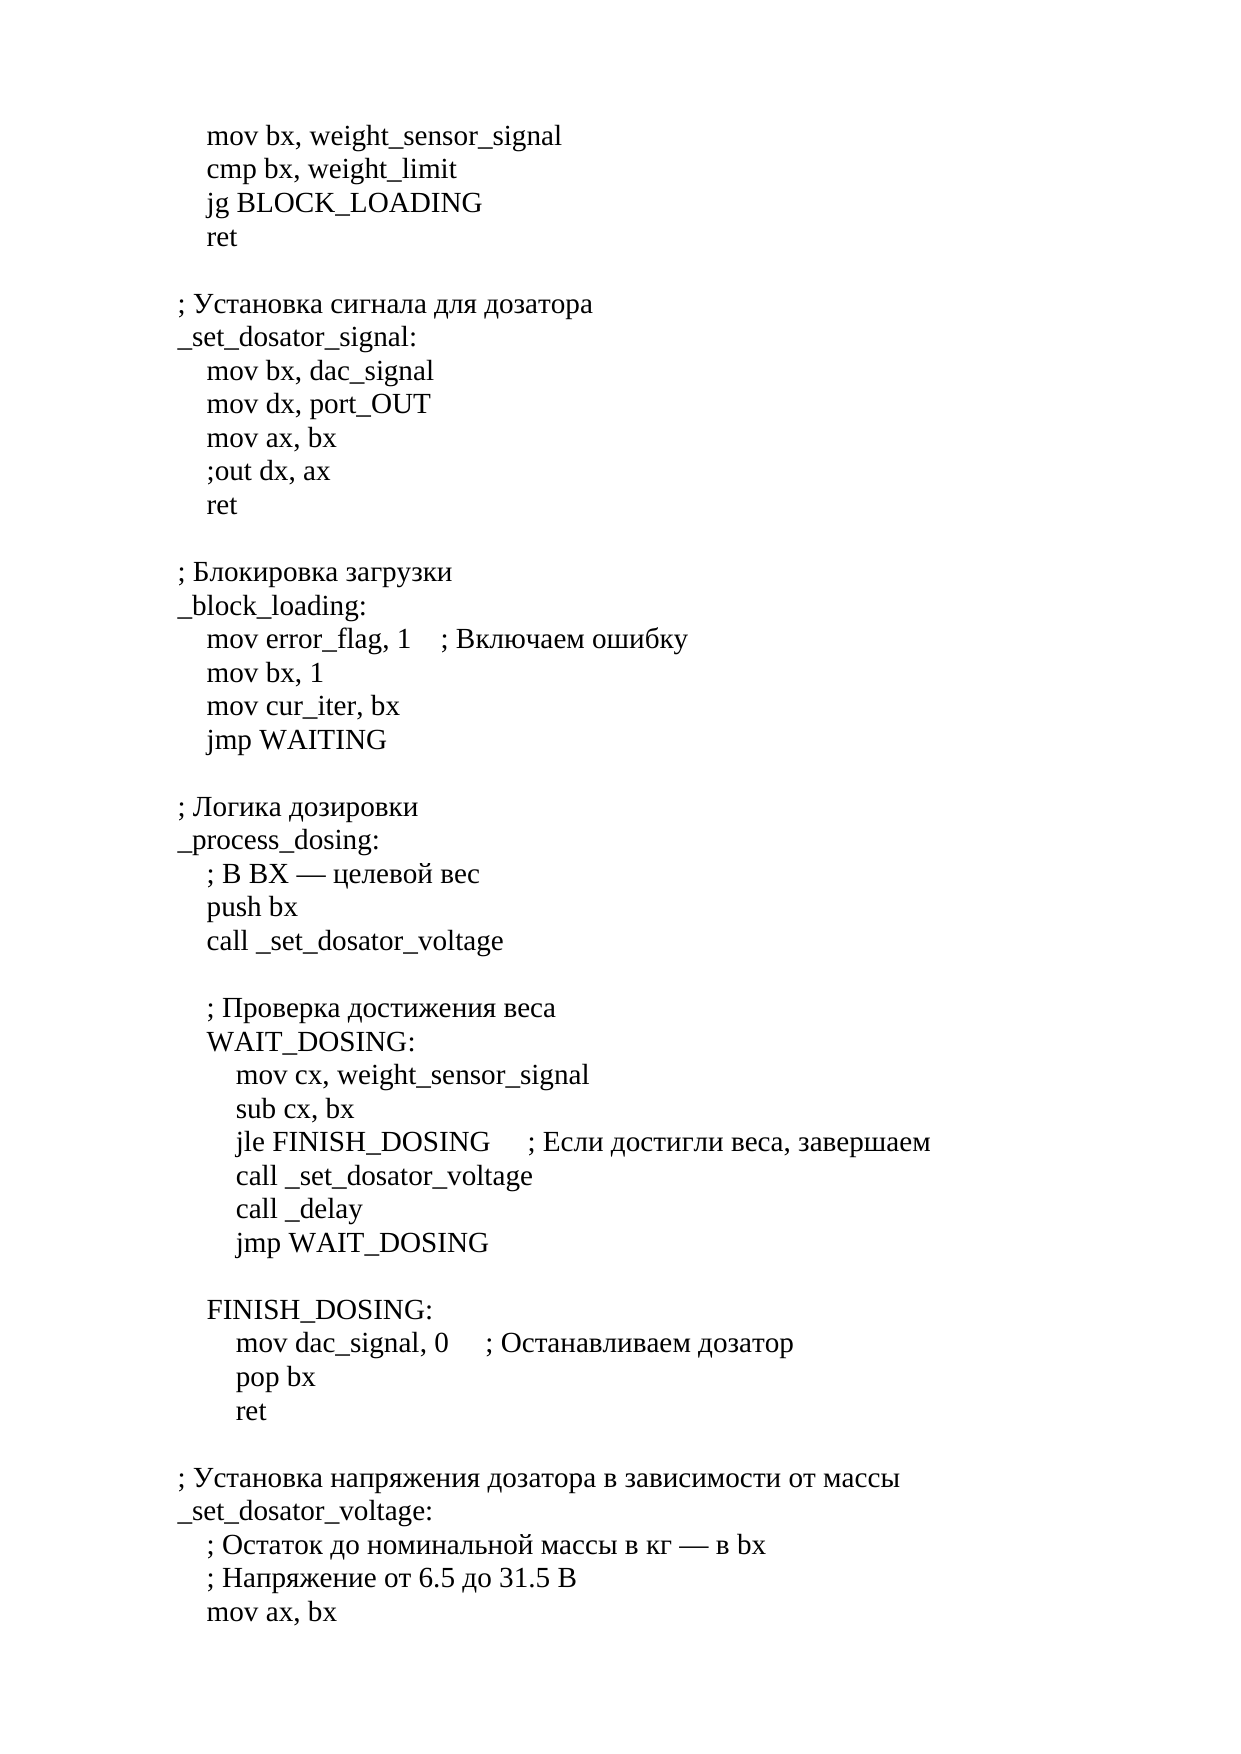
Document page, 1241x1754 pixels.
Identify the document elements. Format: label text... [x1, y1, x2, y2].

text mov ax, bx [177, 1594, 1152, 1627]
text ; Установка сигнала для дозатора [177, 286, 1152, 319]
text mov dx, port_OUT [177, 386, 1152, 420]
text ; Установка напряжения дозатора в зависимости от массы [177, 1460, 1152, 1493]
text FINISH_DOSING: [177, 1292, 1152, 1326]
text _block_loading: [177, 588, 1152, 621]
text _set_dosator_signal: [177, 319, 1152, 353]
text jle FINISH_DOSING ; Если достигли веса, завершаем [177, 1124, 1152, 1158]
text ; Блокировка загрузки [177, 554, 1152, 588]
text ret [177, 219, 1152, 252]
text ; Логика дозировки [177, 789, 1152, 822]
text ; В BX — целевой вес [177, 856, 1152, 889]
text mov bx, dac_signal [177, 353, 1152, 386]
text sub cx, bx [177, 1091, 1152, 1124]
text mov bx, 1 [177, 655, 1152, 688]
text mov error_flag, 1 ; Включаем ошибку [177, 621, 1152, 655]
text call _delay [177, 1191, 1152, 1225]
text _process_dosing: [177, 822, 1152, 856]
text ;out dx, ax [177, 453, 1152, 487]
text ; Остаток до номинальной массы в кг — в bx [177, 1527, 1152, 1560]
text mov ax, bx [177, 420, 1152, 453]
text ; Напряжение от 6.5 до 31.5 В [177, 1560, 1152, 1594]
text call _set_dosator_voltage [177, 923, 1152, 957]
text ret [177, 1393, 1152, 1426]
text jg BLOCK_LOADING [177, 185, 1152, 219]
text WAIT_DOSING: [177, 1024, 1152, 1057]
text call _set_dosator_voltage [177, 1158, 1152, 1191]
text ret [177, 487, 1152, 521]
text jmp WAITING [177, 722, 1152, 755]
text pop bx [177, 1359, 1152, 1393]
text jmp WAIT_DOSING [177, 1225, 1152, 1258]
text mov cur_iter, bx [177, 688, 1152, 722]
text mov cx, weight_sensor_signal [177, 1057, 1152, 1091]
text mov dac_signal, 0 ; Останавливаем дозатор [177, 1326, 1152, 1359]
text mov bx, weight_sensor_signal [177, 118, 1152, 152]
text push bx [177, 889, 1152, 923]
text cmp bx, weight_limit [177, 152, 1152, 185]
text _set_dosator_voltage: [177, 1493, 1152, 1527]
text ; Проверка достижения веса [177, 990, 1152, 1024]
